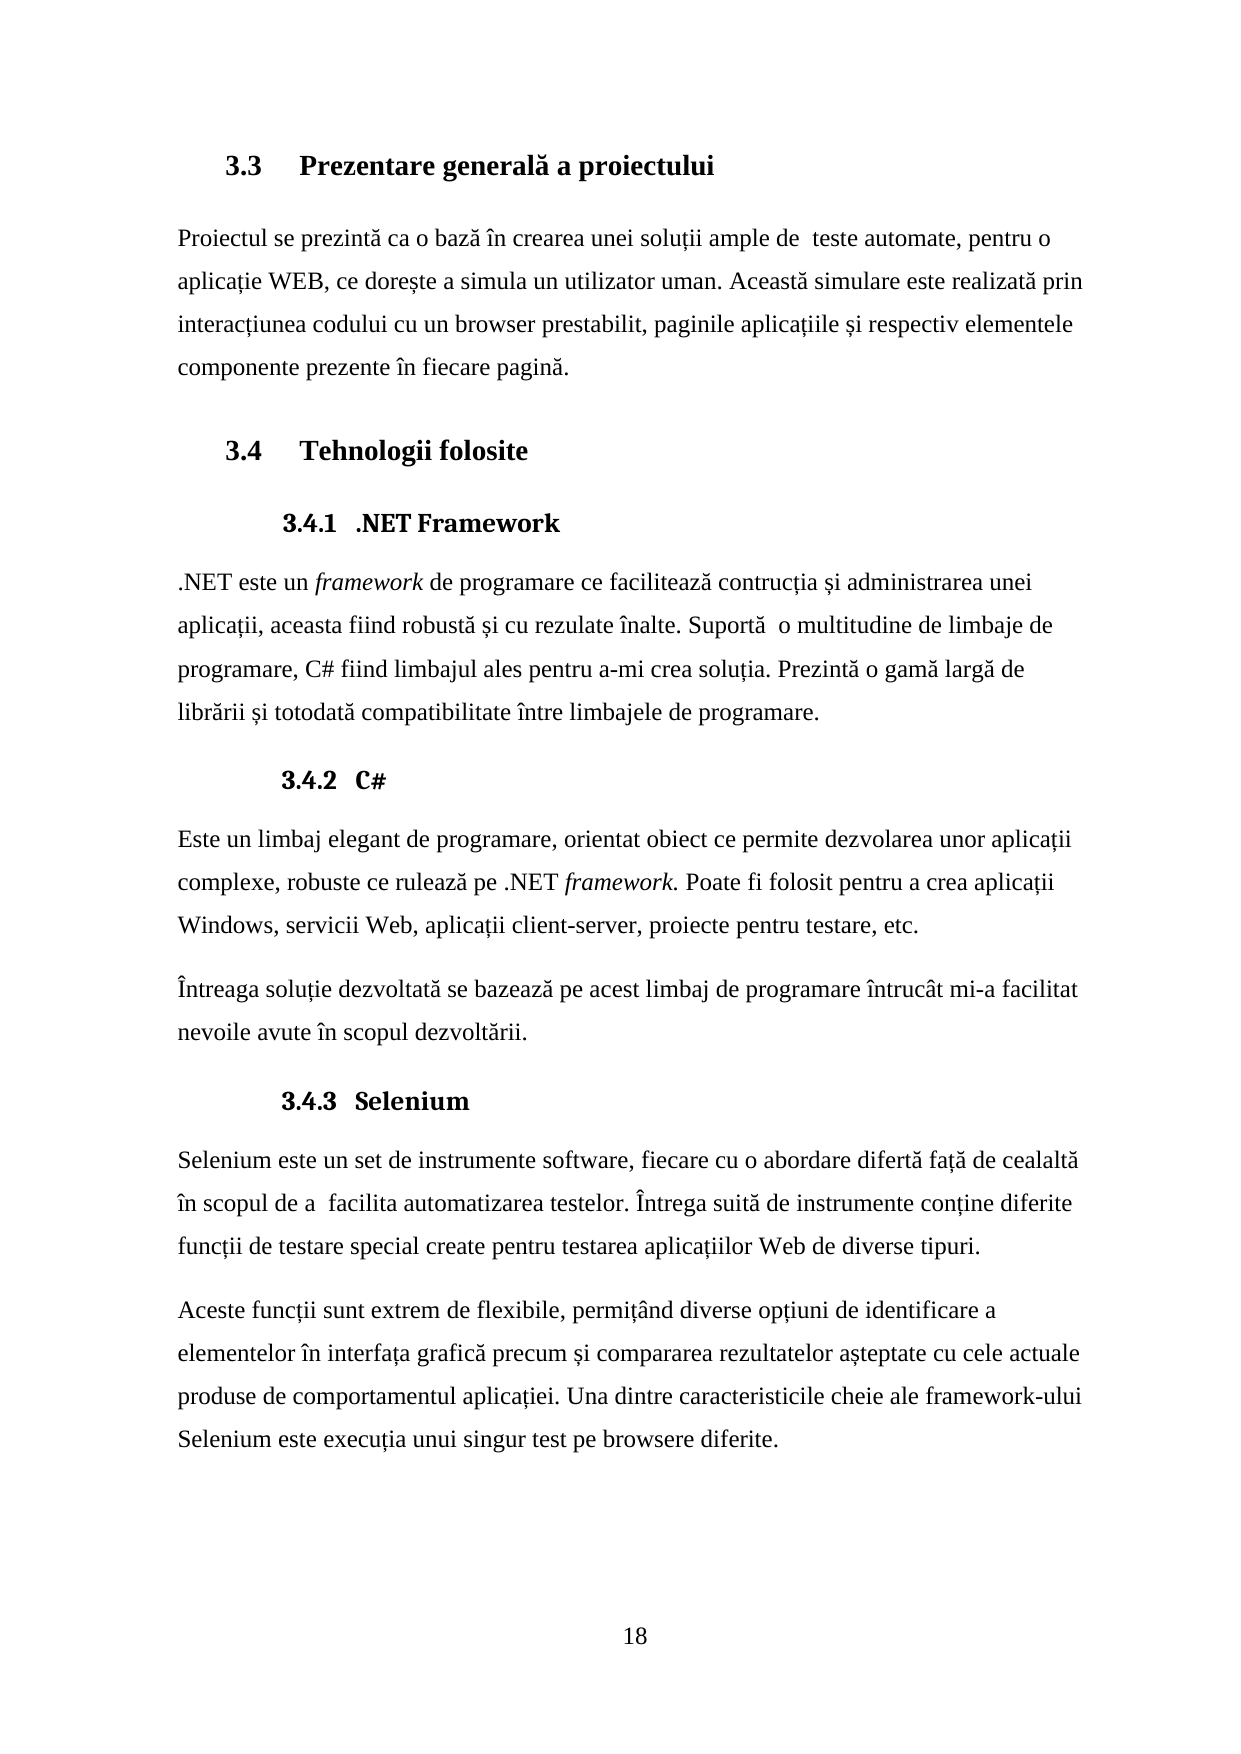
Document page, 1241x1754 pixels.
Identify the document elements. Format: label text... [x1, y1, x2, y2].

text Întreaga soluție dezvoltată se bazează pe acest limbaj de programare întrucât mi-a facilitat nevoile avute în scopul dezvoltării. [177, 974, 1092, 1046]
subtitle .NET Framework [337, 508, 1092, 539]
subtitle Tehnologii folosite [262, 433, 1092, 467]
subtitle Selenium [337, 1086, 1092, 1117]
text Proiectul se prezintă ca o bază în crearea unei soluții ample de teste automate, pentru o aplicație WEB, ce dorește a simula un utilizator uman. Această simulare este realizată prin interacțiunea codului cu un browser prestabilit, paginile aplicațiile și respectiv elementele componente prezente în fiecare pagină. [177, 223, 1092, 381]
subtitle C# [337, 765, 1092, 796]
text Selenium este un set de instrumente software, fiecare cu o abordare difertă față de cealaltă în scopul de a facilita automatizarea testelor. Întrega suită de instrumente conține diferite funcții de testare special create pentru testarea aplicațiilor Web de diverse tipuri. [177, 1145, 1092, 1260]
text Aceste funcții sunt extrem de flexibile, permițând diverse opțiuni de identificare a elementelor în interfața grafică precum și compararea rezultatelor așteptate cu cele actuale produse de comportamentul aplicației. Una dintre caracteristicile cheie ale framework-ului Selenium este execuția unui singur test pe browsere diferite. [177, 1295, 1092, 1453]
text .NET este un framework de programare ce facilitează contrucția și administrarea unei aplicații, aceasta fiind robustă și cu rezulate înalte. Suportă o multitudine de limbaje de programare, C# fiind limbajul ales pentru a-mi crea soluția. Prezintă o gamă largă de librării și totodată compatibilitate între limbajele de programare. [177, 567, 1092, 726]
text Este un limbaj elegant de programare, orientat obiect ce permite dezvolarea unor aplicații complexe, robuste ce rulează pe .NET framework. Poate fi folosit pentru a crea aplicații Windows, servicii Web, aplicații client-server, proiecte pentru testare, etc. [177, 824, 1092, 939]
subtitle Prezentare generală a proiectului [262, 148, 1092, 181]
